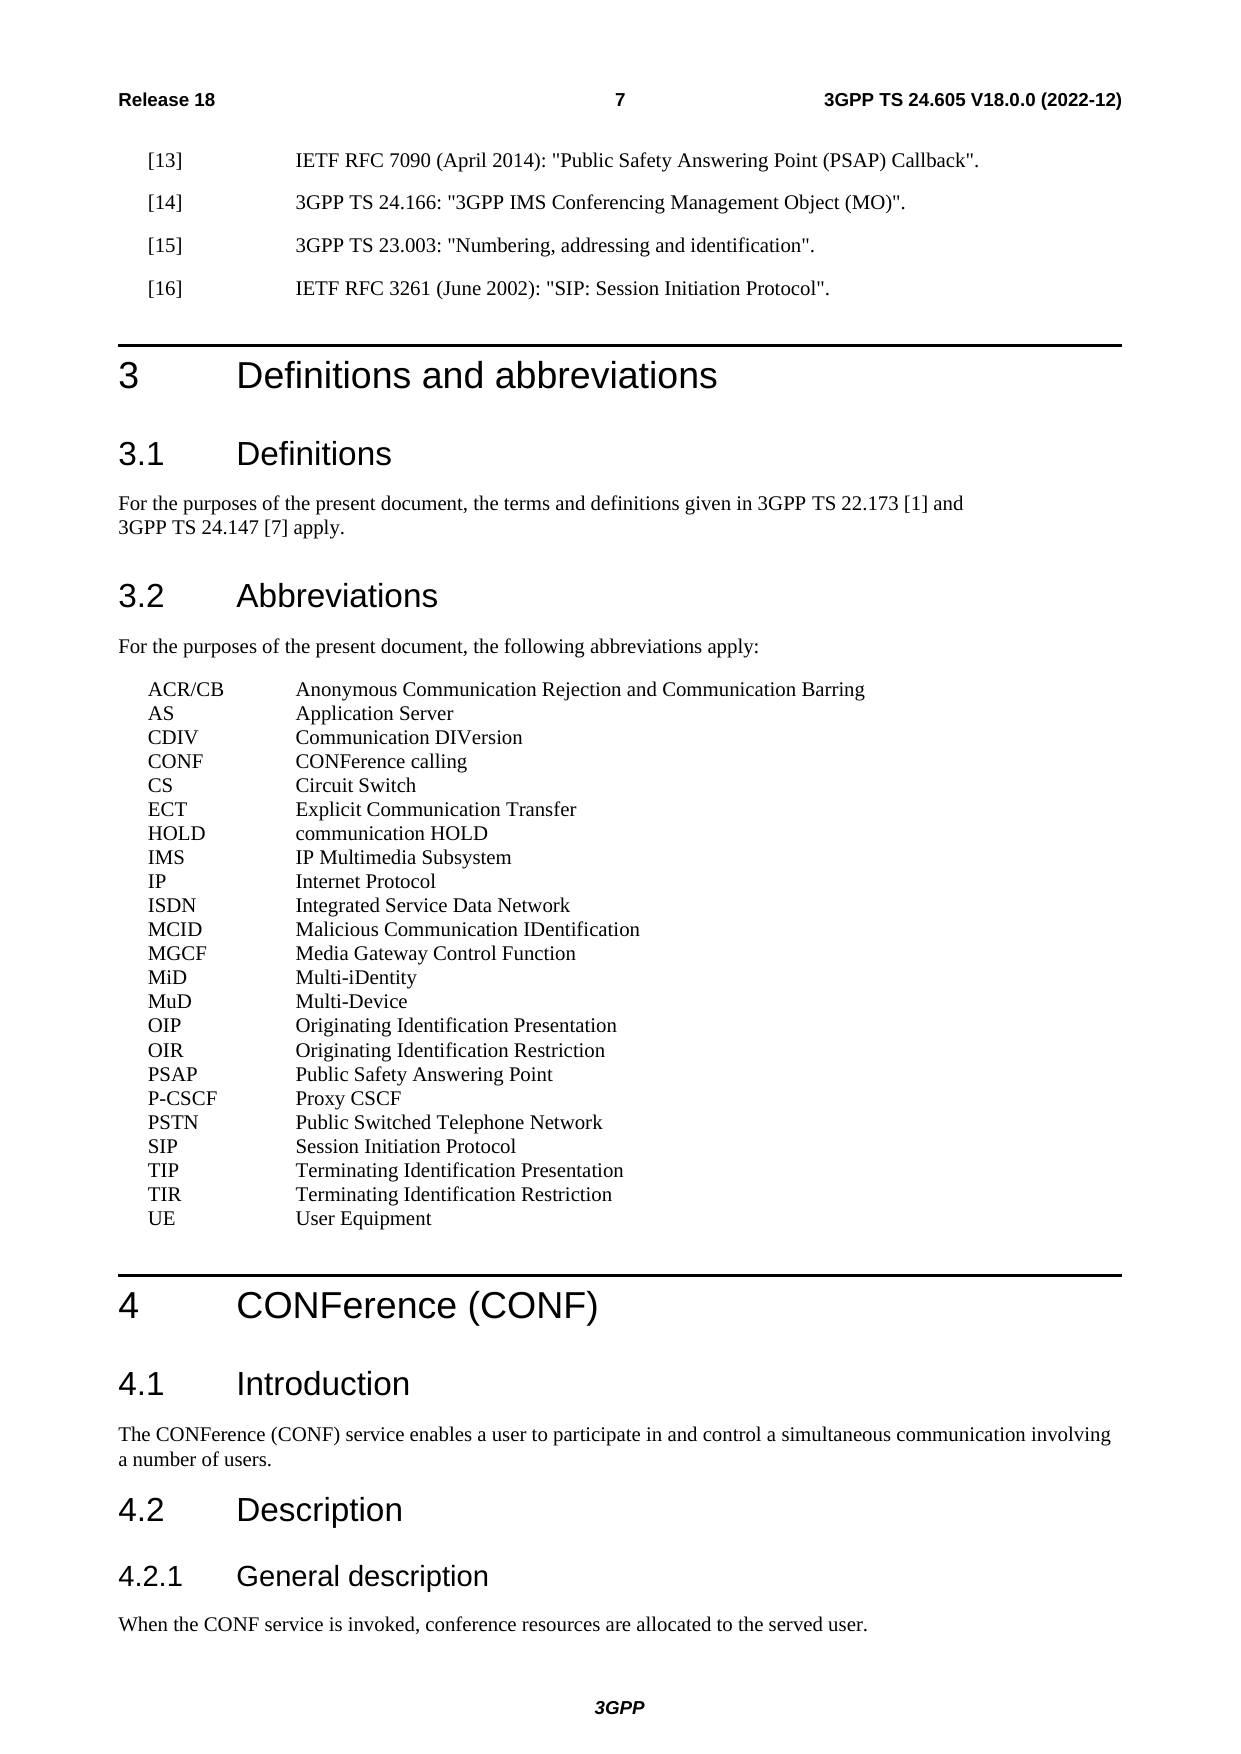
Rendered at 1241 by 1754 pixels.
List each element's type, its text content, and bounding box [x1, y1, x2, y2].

text PSTN Public Switched Telephone Network [148, 1110, 1122, 1134]
text P-CSCF Proxy CSCF [148, 1086, 1122, 1110]
text HOLD communication HOLD [148, 821, 1122, 845]
text [16] IETF RFC 3261 (June 2002): "SIP: Session Initiation Protocol". [148, 276, 1122, 300]
text For the purposes of the present document, the following abbreviations apply: [118, 634, 1122, 658]
text IMS IP Multimedia Subsystem [148, 845, 1122, 869]
subtitle 4.2.1 General description [118, 1559, 1122, 1593]
text MGCF Media Gateway Control Function [148, 941, 1122, 965]
text MCID Malicious Communication IDentification [148, 917, 1122, 941]
subtitle 3.2 Abbreviations [118, 577, 1122, 615]
subtitle 4.2 Description [118, 1490, 1122, 1528]
text SIP Session Initiation Protocol [148, 1134, 1122, 1158]
text OIR Originating Identification Restriction [148, 1037, 1122, 1062]
text For the purposes of the present document, the terms and definitions given in 3GPP TS 22.173 [1] and 3GPP TS 24.147 [7] apply. [118, 491, 1122, 539]
text [13] IETF RFC 7090 (April 2014): "Public Safety Answering Point (PSAP) Callback". [148, 147, 1122, 172]
subtitle 4.1 Introduction [118, 1364, 1122, 1402]
text [15] 3GPP TS 23.003: "Numbering, addressing and identification". [148, 233, 1122, 257]
text The CONFerence (CONF) service enables a user to participate in and control a simultaneous communication involving a number of users. [118, 1421, 1122, 1471]
subtitle 4 CONFerence (CONF) [118, 1277, 1122, 1326]
text UE User Equipment [148, 1206, 1122, 1230]
text When the CONF service is invoked, conference resources are allocated to the served user. [118, 1612, 1122, 1636]
text CONF CONFerence calling [148, 749, 1122, 773]
text TIR Terminating Identification Restriction [148, 1182, 1122, 1206]
text MuD Multi-Device [148, 989, 1122, 1013]
text CDIV Communication DIVersion [148, 725, 1122, 749]
text TIP Terminating Identification Presentation [148, 1158, 1122, 1182]
text ECT Explicit Communication Transfer [148, 797, 1122, 821]
text ACR/CB Anonymous Communication Rejection and Communication Barring [148, 677, 1122, 701]
text ISDN Integrated Service Data Network [148, 893, 1122, 917]
text CS Circuit Switch [148, 773, 1122, 797]
text IP Internet Protocol [148, 869, 1122, 893]
subtitle 3 Definitions and abbreviations [118, 347, 1122, 396]
subtitle 3.1 Definitions [118, 434, 1122, 472]
text [14] 3GPP TS 24.166: "3GPP IMS Conferencing Management Object (MO)". [148, 190, 1122, 214]
text MiD Multi-iDentity [148, 965, 1122, 989]
text PSAP Public Safety Answering Point [148, 1062, 1122, 1086]
text AS Application Server [148, 701, 1122, 725]
text OIP Originating Identification Presentation [148, 1013, 1122, 1037]
